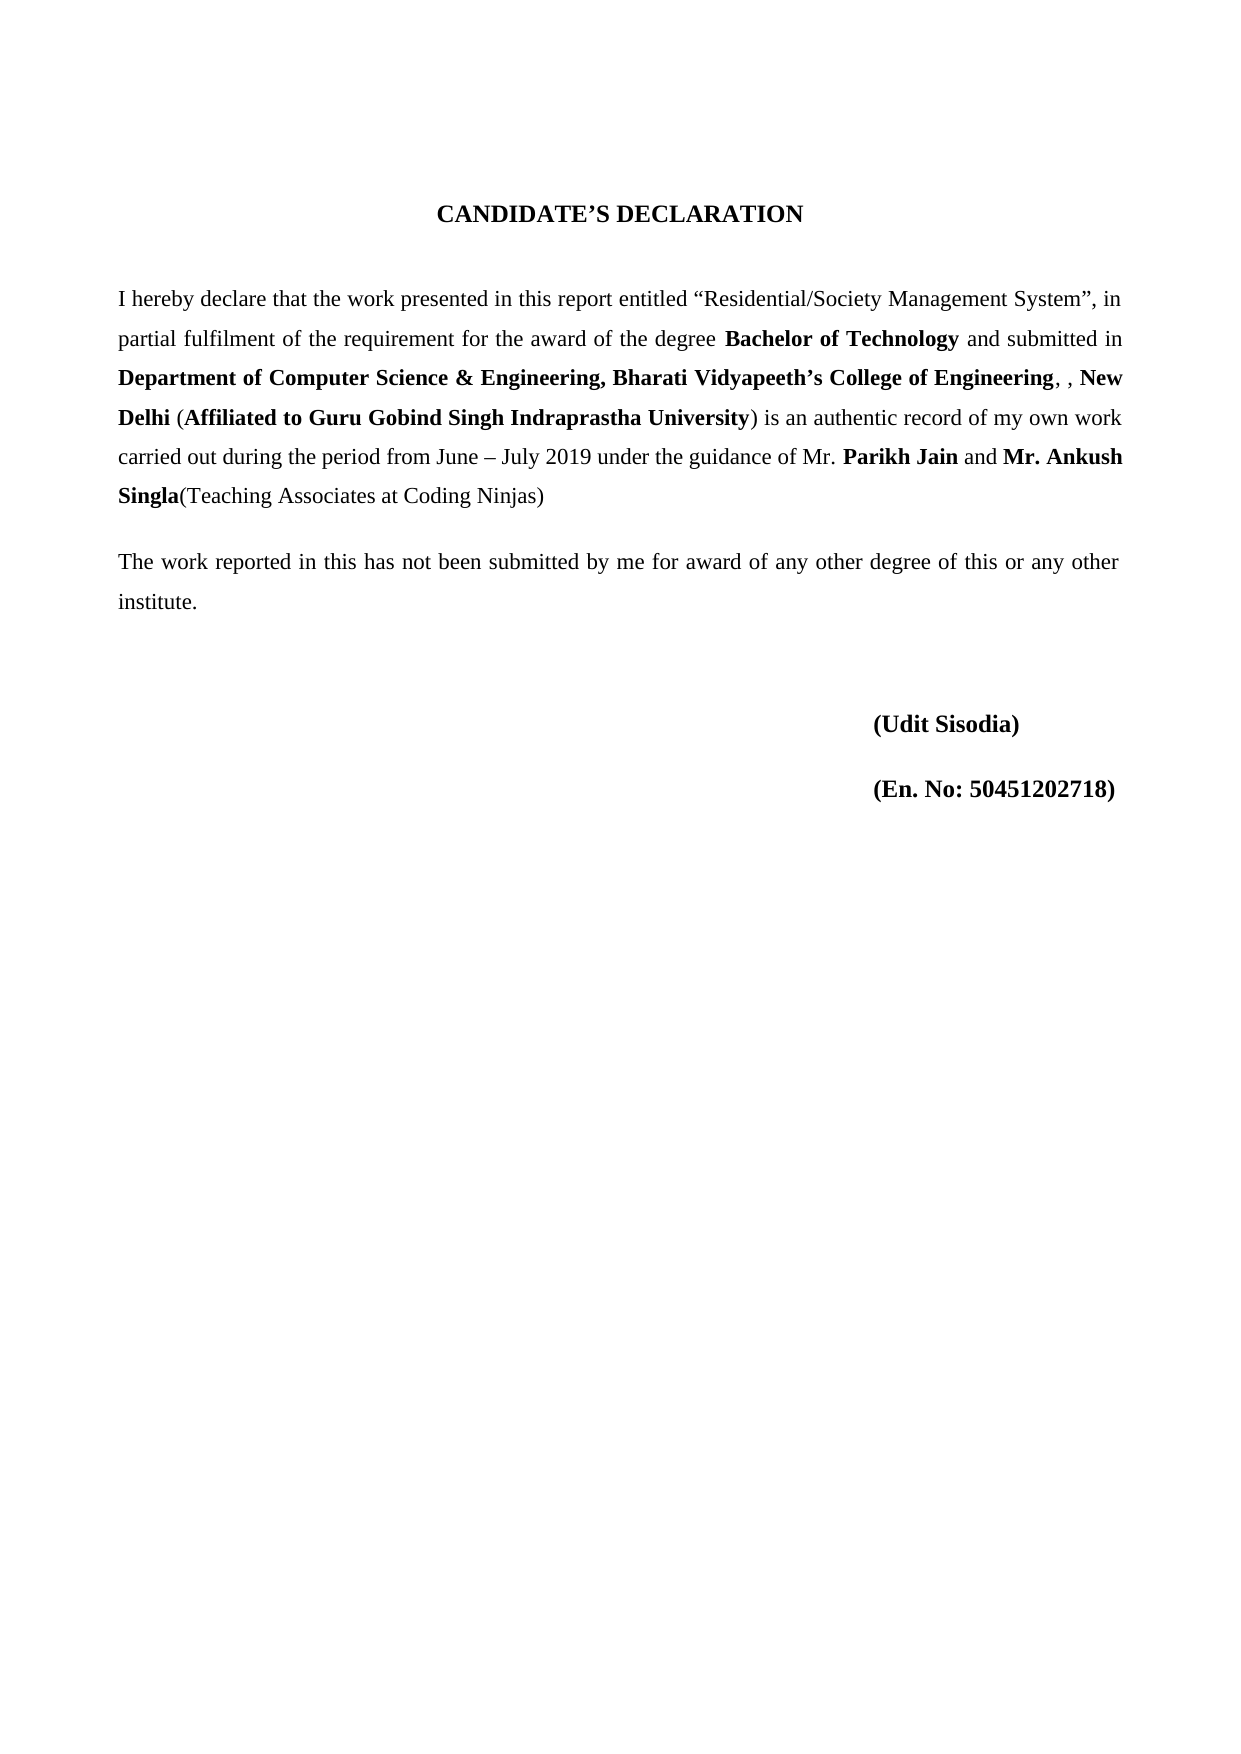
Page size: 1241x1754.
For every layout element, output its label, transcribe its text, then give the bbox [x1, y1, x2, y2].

subtitle (En. No: 50451202718) [873, 774, 1124, 802]
text The work reported in this has not been submitted by me for award of any other degree of this or any other institute. [118, 548, 1122, 614]
subtitle CANDIDATE’S DECLARATION [228, 199, 1012, 228]
text I hereby declare that the work presented in this report entitled “Residential/Society Management System”, in partial fulfilment of the requirement for the award of the degree Bachelor of Technology and submitted in Department of Computer Science & Engineering, Bharati Vidyapeeth’s College of Engineering, , New Delhi (Affiliated to Guru Gobind Singh Indraprastha University) is an authentic record of my own work carried out during the period from June – July 2019 under the guidance of Mr. Parikh Jain and Mr. Ankush Singla(Teaching Associates at Coding Ninjas) [118, 285, 1123, 509]
subtitle (Udit Sisodia) [873, 709, 1124, 737]
